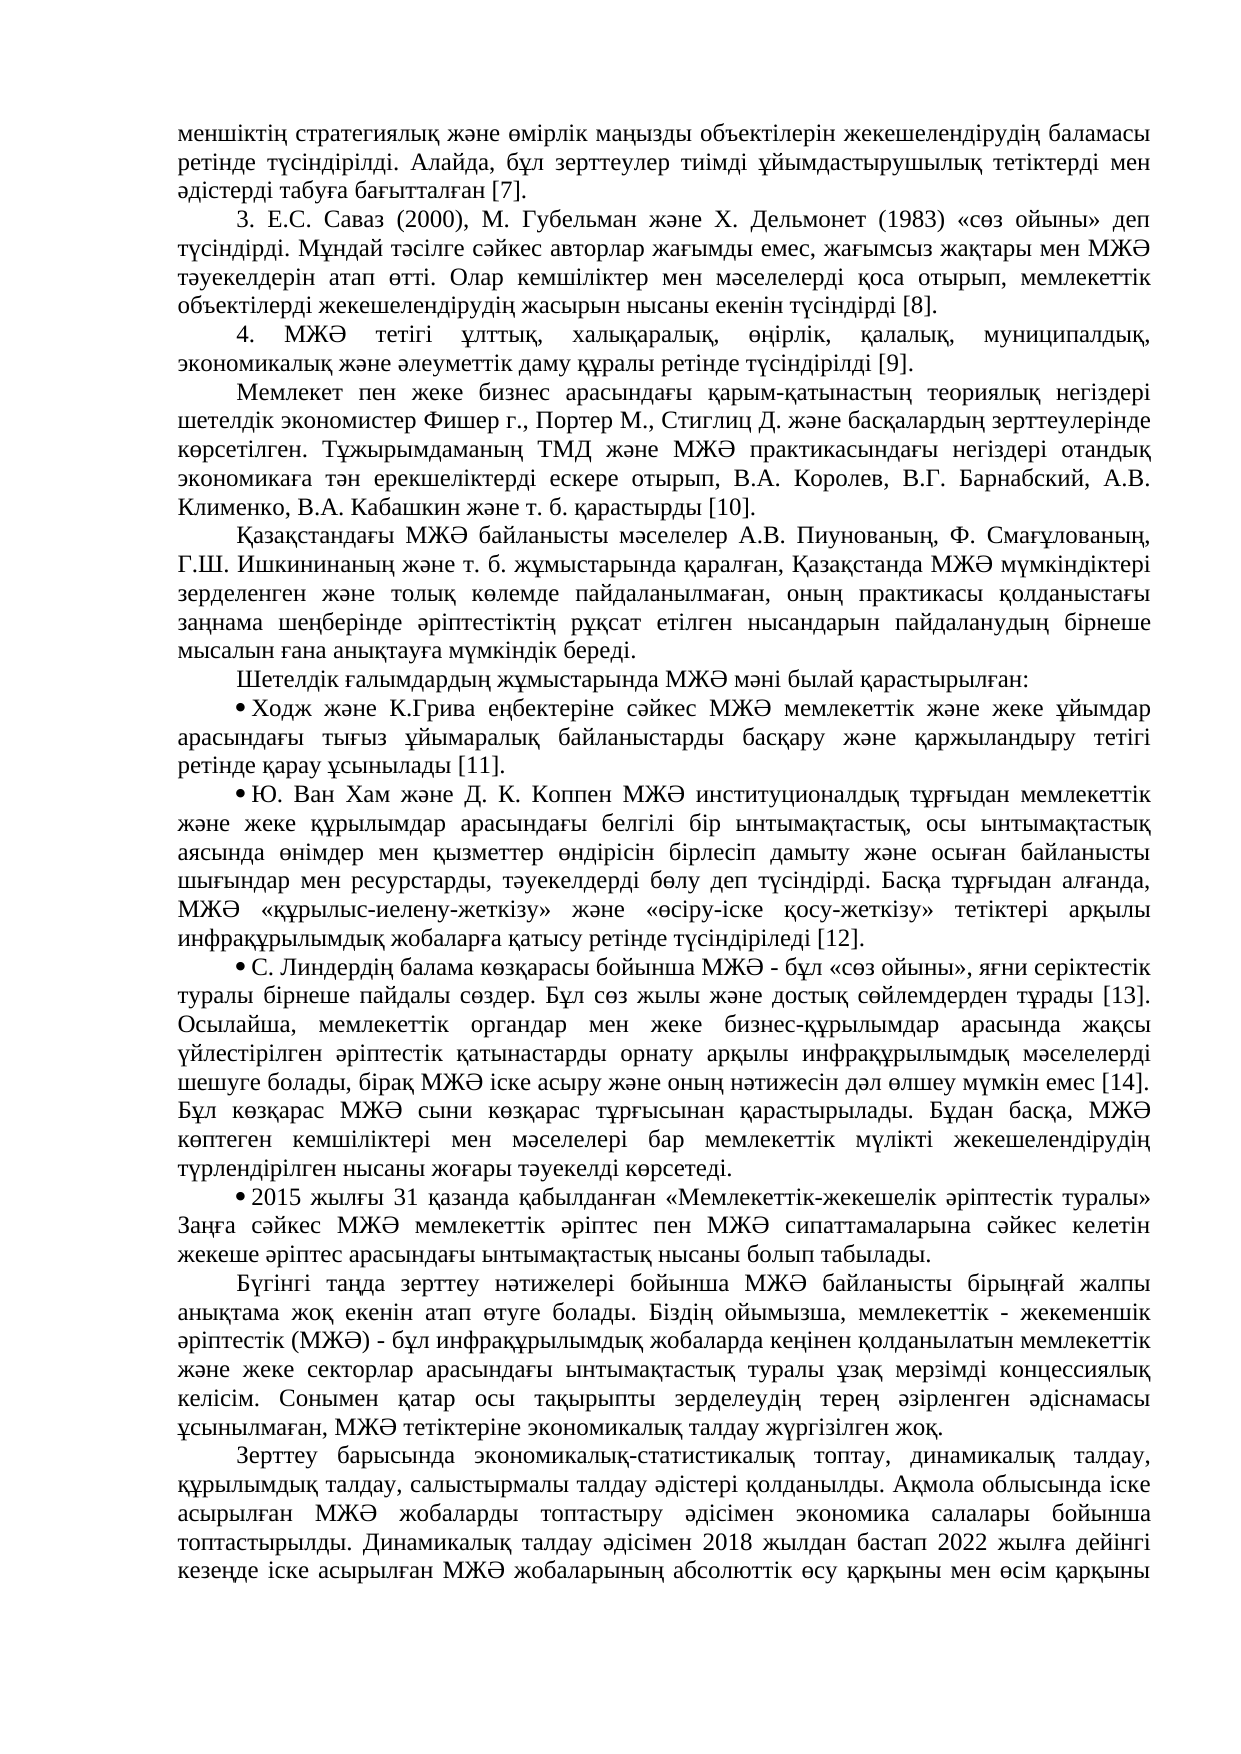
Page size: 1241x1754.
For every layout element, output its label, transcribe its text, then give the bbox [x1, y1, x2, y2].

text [177, 118, 1152, 204]
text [177, 1441, 1152, 1584]
text Мемлекет пен жеке бизнес арасындағы қарым-қатынастың теориялық негіздері шетелдік экономистер Фишер г., Портер М., Стиглиц Д. және басқалардың зерттеулерінде көрсетілген. Тұжырымдаманың ТМД және МЖӘ практикасындағы негіздері отандық экономикаға тән ерекшеліктерді ескере отырып, В.А. Королев, В.Г. Барнабский, А.В. Клименко, В.А. Кабашкин және т. б. қарастырды [10]. [177, 377, 1152, 521]
text 3. Е.С. Саваз (2000), М. Губельман және Х. Дельмонет (1983) «сөз ойыны» деп түсіндірді. Мұндай тәсілге сәйкес авторлар жағымды емес, жағымсыз жақтары мен МЖӘ тәуекелдерін атап өтті. Олар кемшіліктер мен мәселелерді қоса отырып, мемлекеттік объектілерді жекешелендірудің жасырын нысаны екенін түсіндірді [8]. [177, 204, 1152, 319]
text Бүгінгі таңда зерттеу нәтижелері бойынша МЖӘ байланысты бірыңғай жалпы анықтама жоқ екенін атап өтуге болады. Біздің ойымызша, мемлекеттік - жекеменшік әріптестік (МЖӘ) - бұл инфрақұрылымдық жобаларда кеңінен қолданылатын мемлекеттік және жеке секторлар арасындағы ынтымақтастық туралы ұзақ мерзімді концессиялық келісім. Сонымен қатар осы тақырыпты зерделеудің терең әзірленген әдіснамасы ұсынылмаған, МЖӘ тетіктеріне экономикалық талдау жүргізілген жоқ. [177, 1268, 1152, 1441]
text Қазақстандағы МЖӘ байланысты мәселелер А.В. Пиунованың, Ф. Смағұлованың, Г.Ш. Ишкининаның және т. б. жұмыстарында қаралған, Қазақстанда МЖӘ мүмкіндіктері зерделенген және толық көлемде пайдаланылмаған, оның практикасы қолданыстағы заңнама шеңберінде әріптестіктің рұқсат етілген нысандарын пайдаланудың бірнеше мысалын ғана анықтауға мүмкіндік береді. [177, 521, 1152, 664]
text 4. МЖӘ тетігі ұлттық, халықаралық, өңірлік, қалалық, муниципалдық, экономикалық және әлеуметтік даму құралы ретінде түсіндірілді [9]. [177, 319, 1152, 377]
list C. Линдердің балама көзқарасы бойынша МЖӘ - бұл «сөз ойыны», яғни серіктестік туралы бірнеше пайдалы сөздер. Бұл сөз жылы және достық сөйлемдерден тұрады [13]. Осылайша, мемлекеттік органдар мен жеке бизнес-құрылымдар арасында жақсы үйлестірілген әріптестік қатынастарды орнату арқылы инфрақұрылымдық мәселелерді шешуге болады, бірақ МЖӘ іске асыру және оның нәтижесін дәл өлшеу мүмкін емес [14]. Бұл көзқарас МЖӘ сыни көзқарас тұрғысынан қарастырылады. Бұдан басқа, МЖӘ көптеген кемшіліктері мен мәселелері бар мемлекеттік мүлікті жекешелендірудің түрлендірілген нысаны жоғары тәуекелді көрсетеді. [177, 952, 1152, 1182]
list Ю. Ван Хам және Д. К. Коппен МЖӘ институционалдық тұрғыдан мемлекеттік және жеке құрылымдар арасындағы белгілі бір ынтымақтастық, осы ынтымақтастық аясында өнімдер мен қызметтер өндірісін бірлесіп дамыту және осыған байланысты шығындар мен ресурстарды, тәуекелдерді бөлу деп түсіндірді. Басқа тұрғыдан алғанда, МЖӘ «құрылыс-иелену-жеткізу» және «өсіру-іске қосу-жеткізу» тетіктері арқылы инфрақұрылымдық жобаларға қатысу ретінде түсіндіріледі [12]. [177, 779, 1152, 952]
text Шетелдік ғалымдардың жұмыстарында МЖӘ мәні былай қарастырылған: [177, 664, 1152, 693]
list 2015 жылғы 31 қазанда қабылданған «Мемлекеттік-жекешелік әріптестік туралы» Заңға сәйкес МЖӘ мемлекеттік әріптес пен МЖӘ сипаттамаларына сәйкес келетін жекеше әріптес арасындағы ынтымақтастық нысаны болып табылады. [177, 1182, 1152, 1268]
list Ходж және К.Грива еңбектеріне сәйкес МЖӘ мемлекеттік және жеке ұйымдар арасындағы тығыз ұйымаралық байланыстарды басқару және қаржыландыру тетігі ретінде қарау ұсынылады [11]. [177, 693, 1152, 779]
